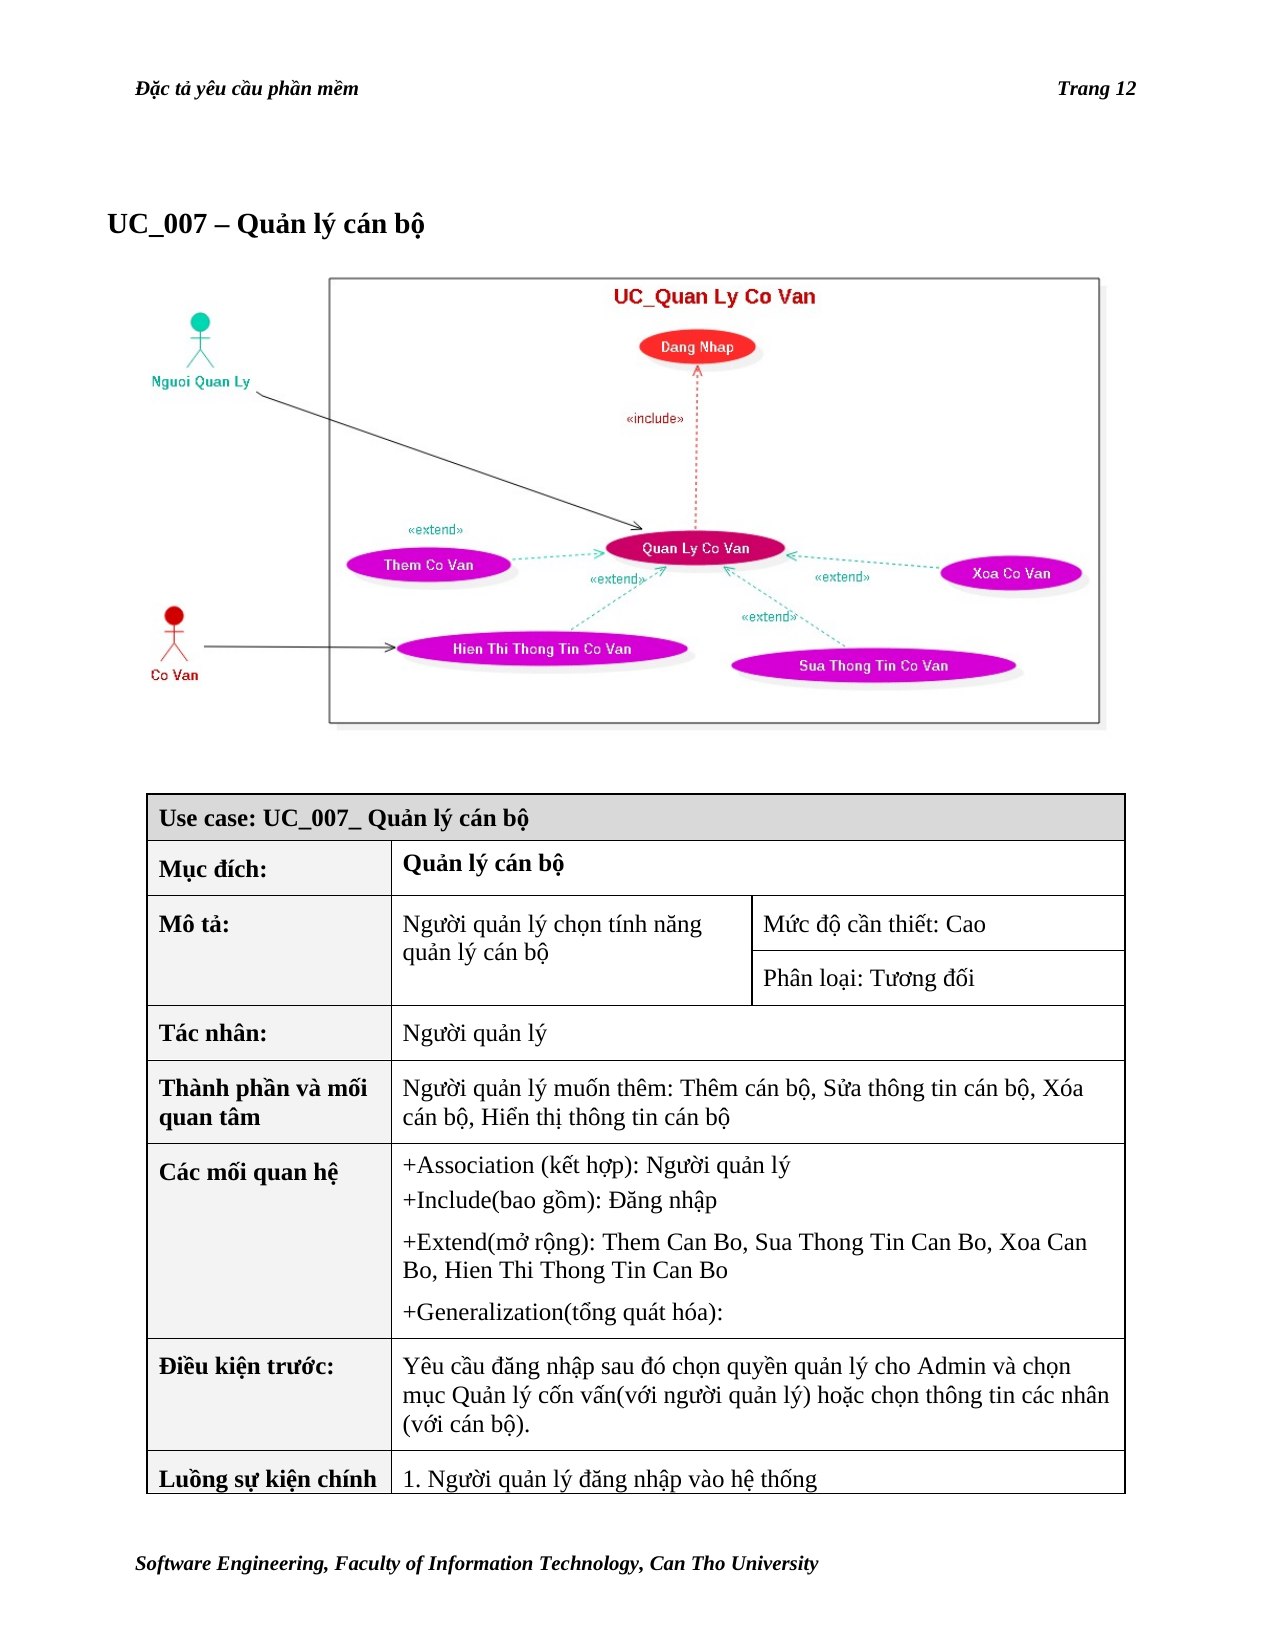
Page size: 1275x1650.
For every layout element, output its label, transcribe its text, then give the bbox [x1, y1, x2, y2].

table_cell Người quản lý [392, 1006, 1124, 1059]
table_cell Thành phần và mối quan tâm [148, 1061, 391, 1143]
table_cell Người quản lý chọn tính năng quản lý cán bộ [392, 896, 751, 1005]
table_cell Yêu cầu đăng nhập sau đó chọn quyền quản lý cho Admin và chọn mục Quản lý cốn vấn(với người quản lý) hoặc chọn thông tin các nhân (với cán bộ). [392, 1339, 1124, 1450]
table_cell Mô tả: [148, 896, 391, 1005]
table_cell Người quản lý muốn thêm: Thêm cán bộ, Sửa thông tin cán bộ, Xóa cán bộ, Hiển thị thông tin cán bộ [392, 1061, 1124, 1143]
table_cell Điều kiện trước: [148, 1339, 391, 1450]
table_cell Các mối quan hệ [148, 1144, 391, 1338]
subtitle UC_007 – Quản lý cán bộ [107, 206, 1140, 240]
table_cell Mức độ cần thiết: Cao [753, 896, 1124, 950]
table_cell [392, 1451, 1124, 1492]
table_cell Mục đích: [148, 841, 391, 895]
picture [135, 268, 1140, 765]
table_cell Phân loại: Tương đối [753, 951, 1124, 1005]
table_cell Tác nhân: [148, 1006, 391, 1059]
table_cell Quản lý cán bộ [392, 841, 1124, 895]
table_cell +Association (kết hợp): Người quản lý +Include(bao gồm): Đăng nhập +Extend(mở rộng): Them Can Bo, Sua Thong Tin Can Bo, Xoa Can Bo, Hien Thi Thong Tin Can Bo +Generalization(tổng quát hóa): [392, 1144, 1124, 1338]
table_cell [148, 1451, 391, 1492]
table_header Use case: UC_007_ Quản lý cán bộ [148, 795, 1124, 840]
